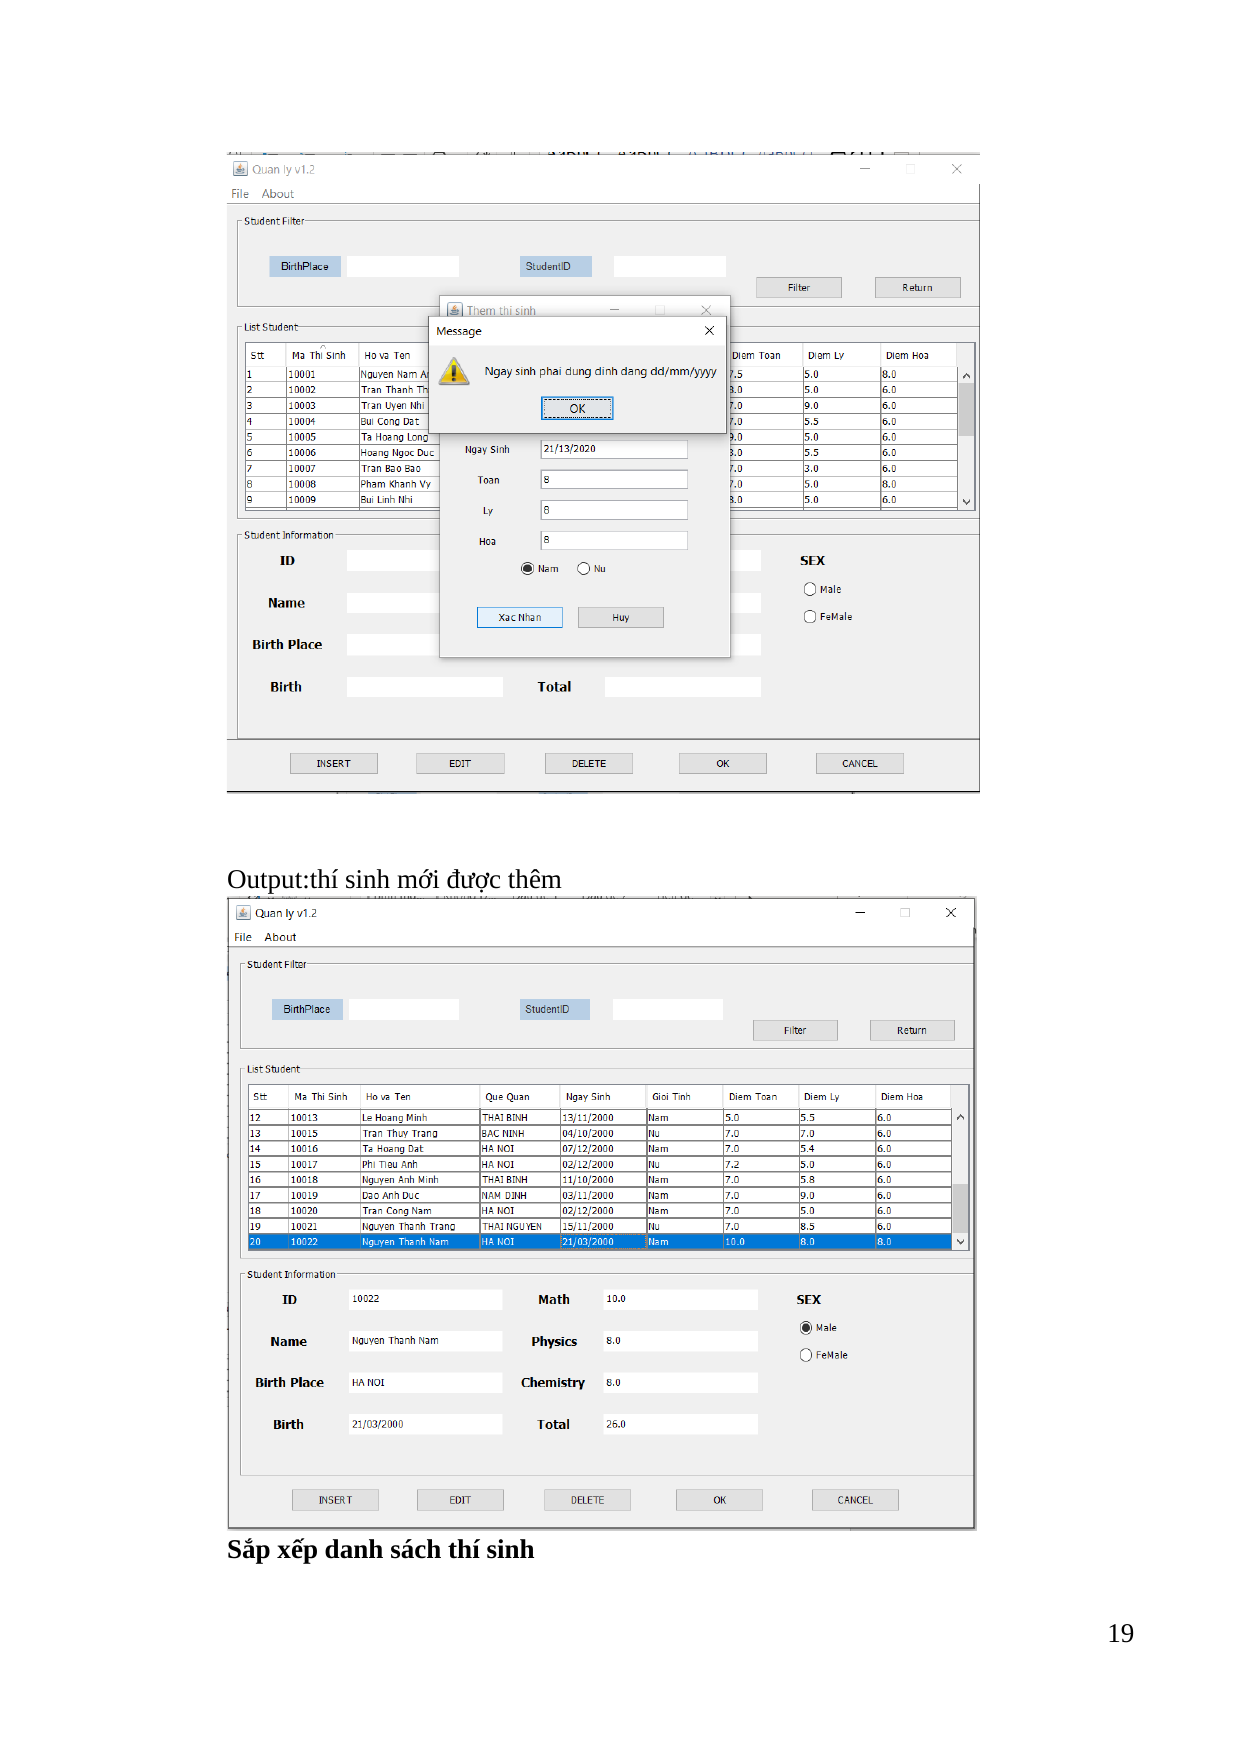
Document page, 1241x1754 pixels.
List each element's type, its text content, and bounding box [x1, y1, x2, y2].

list Sắp xếp danh sách thí sinh [227, 1533, 1134, 1564]
picture [226, 896, 977, 1531]
list Output:thí sinh mới được thêm [227, 863, 1134, 894]
picture [226, 152, 980, 794]
